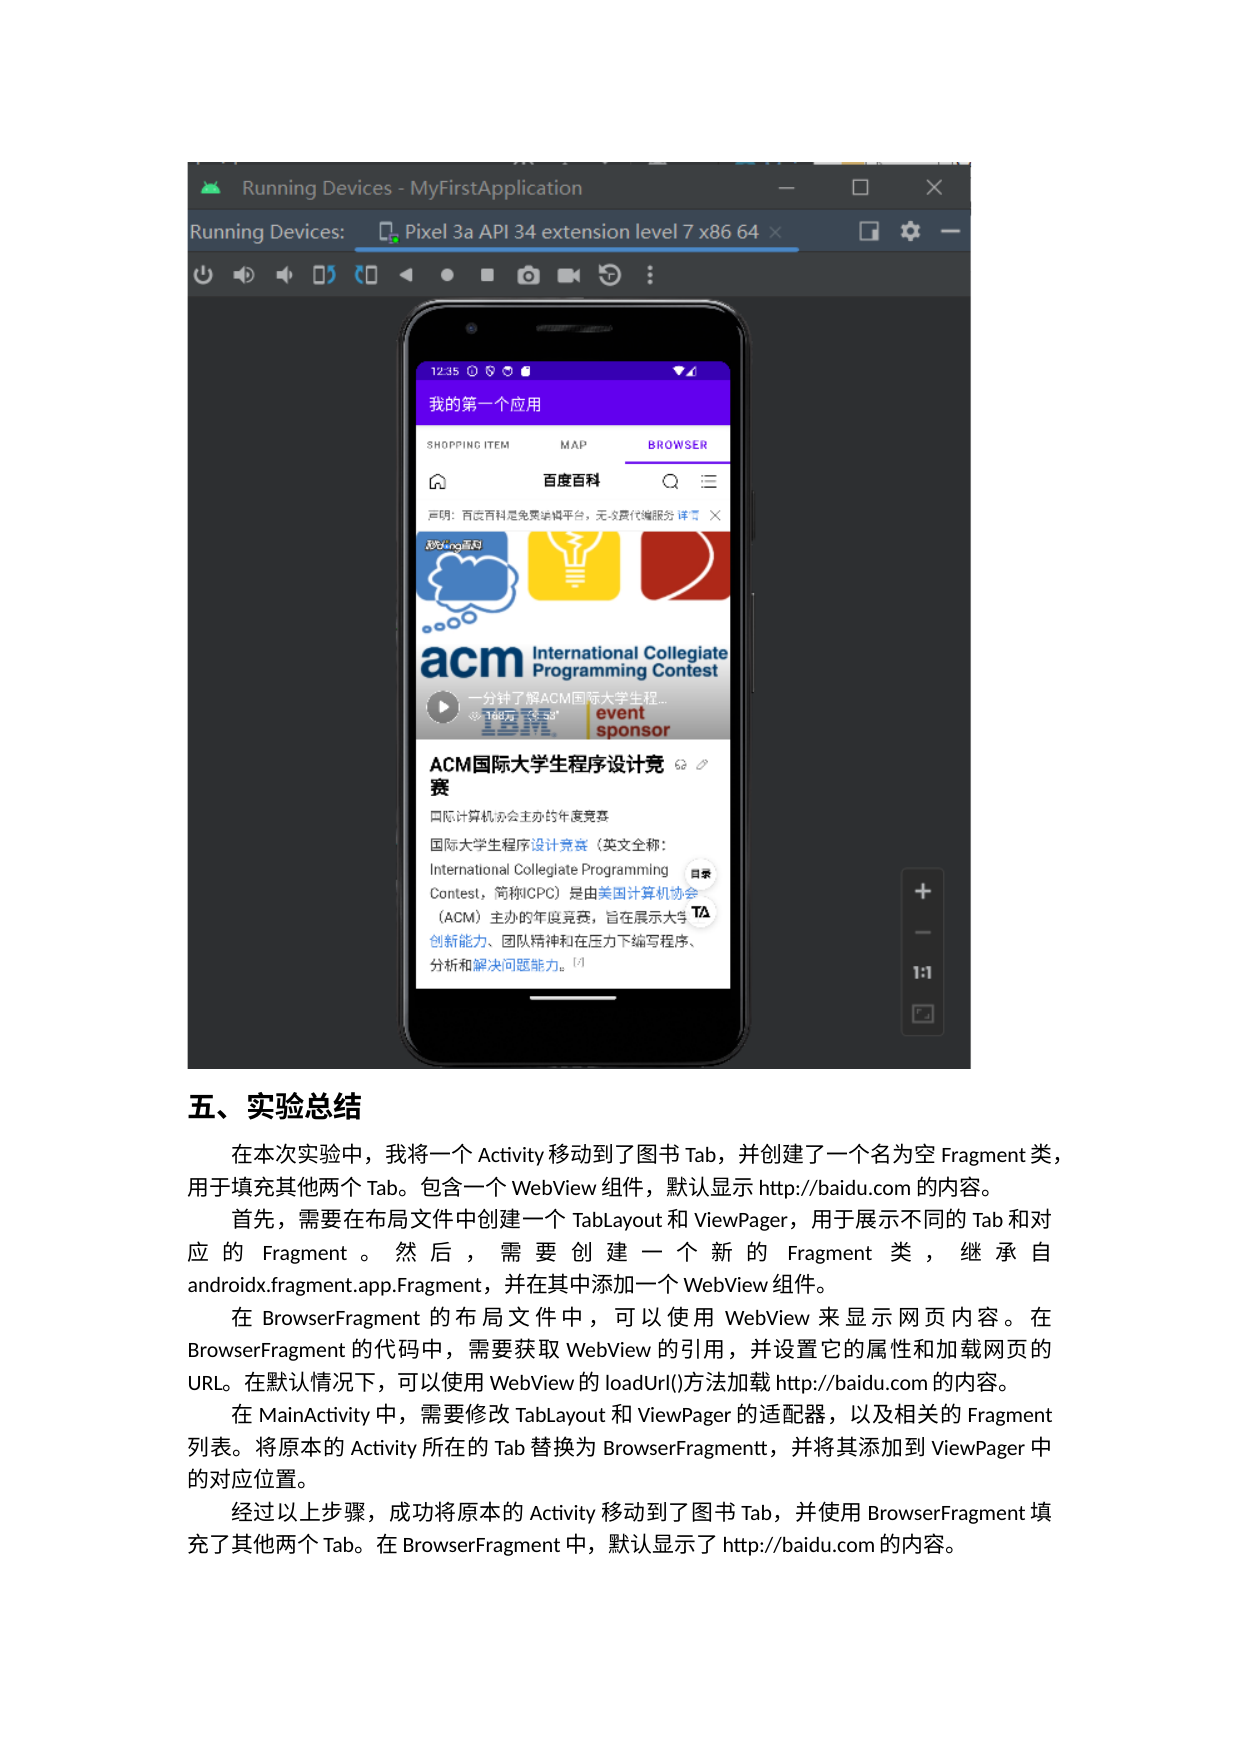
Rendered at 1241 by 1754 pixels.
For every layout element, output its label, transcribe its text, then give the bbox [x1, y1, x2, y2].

text 在本次实验中，我将一个Activity移动到了图书Tab，并创建了一个名为空Fragment类，用于填充其他两个Tab。包含一个WebView组件，默认显示http://baidu.com的内容。 [187, 1137, 1053, 1202]
text 五、实验总结 [187, 1072, 1053, 1137]
text 在MainActivity中，需要修改TabLayout和ViewPager的适配器，以及相关的Fragment列表。将原本的Activity所在的Tab替换为BrowserFragmentt，并将其添加到ViewPager中的对应位置。 [187, 1397, 1053, 1494]
picture [187, 162, 972, 1069]
text 在BrowserFragment的布局文件中，可以使用WebView来显示网页内容。在BrowserFragment的代码中，需要获取WebView的引用，并设置它的属性和加载网页的URL。在默认情况下，可以使用WebView的loadUrl()方法加载http://baidu.com的内容。 [187, 1299, 1053, 1397]
text 首先，需要在布局文件中创建一个TabLayout和ViewPager，用于展示不同的Tab和对应的Fragment。然后，需要创建一个新的Fragment类，继承自androidx.fragment.app.Fragment，并在其中添加一个WebView组件。 [187, 1202, 1053, 1299]
text 经过以上步骤，成功将原本的Activity移动到了图书Tab，并使用BrowserFragment填充了其他两个Tab。在BrowserFragment中，默认显示了http://baidu.com的内容。 [187, 1494, 1053, 1559]
